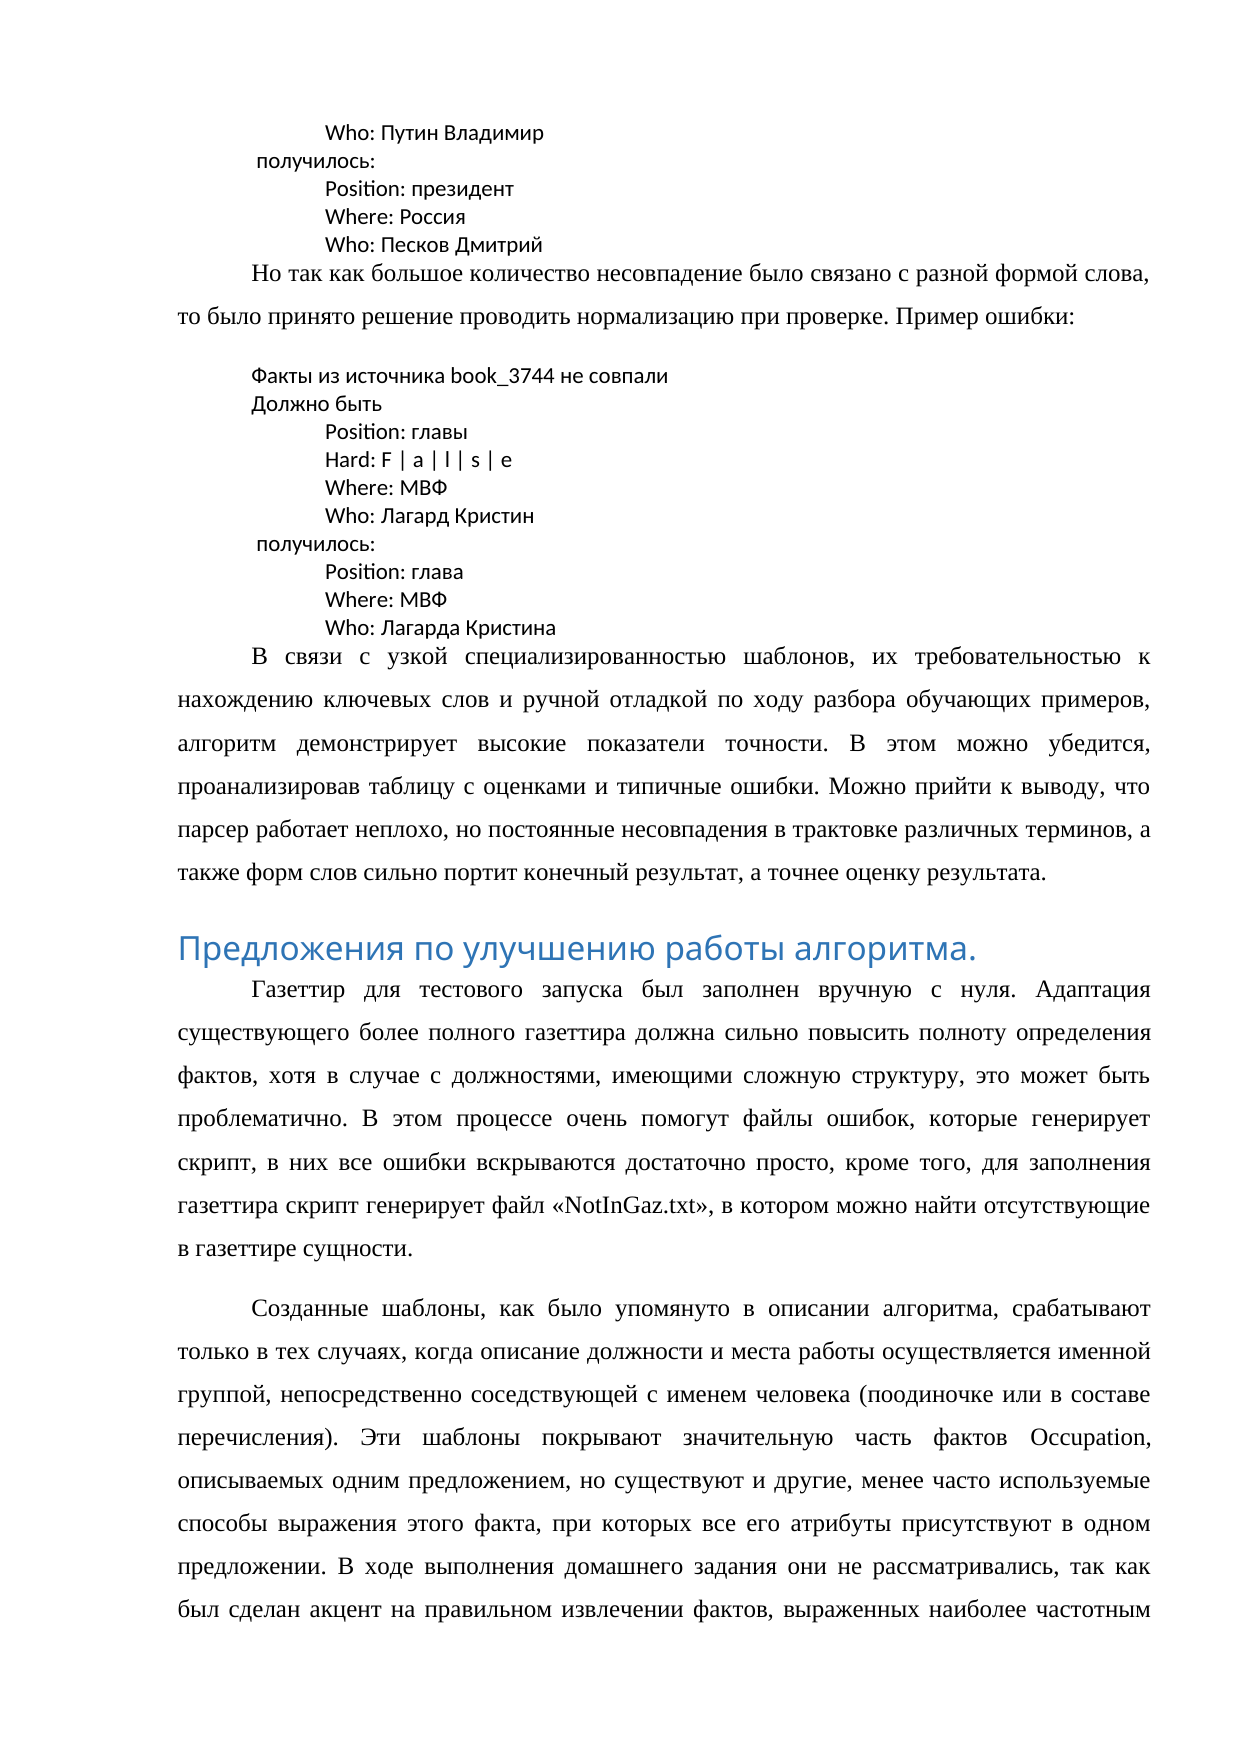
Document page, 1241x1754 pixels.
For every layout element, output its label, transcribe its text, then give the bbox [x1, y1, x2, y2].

text Who: Путин Владимир [177, 118, 1152, 146]
text Who: Песков Дмитрий [177, 230, 1152, 258]
text Газеттир для тестового запуска был заполнен вручную с нуля. Адаптация существующего более полного газеттира должна сильно повысить полноту определения фактов, хотя в случае с должностями, имеющими сложную структуру, это может быть проблематично. В этом процессе очень помогут файлы ошибок, которые генерирует скрипт, в них все ошибки вскрываются достаточно просто, кроме того, для заполнения газеттира скрипт генерирует файл «NotInGaz.txt», в котором можно найти отсутствующие в газеттире сущности. [177, 974, 1152, 1262]
text Where: Россия [177, 202, 1152, 230]
text получилось: [177, 146, 1152, 174]
text получилось: [177, 529, 1152, 557]
text Hard: F | a | l | s | e [177, 445, 1152, 473]
text Position: главы [177, 417, 1152, 445]
text Who: Лагард Кристин [177, 501, 1152, 529]
text Position: президент [177, 174, 1152, 202]
text Факты из источника book_3744 не совпали [177, 361, 1152, 389]
subtitle Предложения по улучшению работы алгоритма. [177, 925, 1152, 971]
text В связи с узкой специализированностью шаблонов, их требовательностью к нахождению ключевых слов и ручной отладкой по ходу разбора обучающих примеров, алгоритм демонстрирует высокие показатели точности. В этом можно убедится, проанализировав таблицу с оценками и типичные ошибки. Можно прийти к выводу, что парсер работает неплохо, но постоянные несовпадения в трактовке различных терминов, а также форм слов сильно портит конечный результат, а точнее оценку результата. [177, 641, 1152, 886]
text Должно быть [177, 389, 1152, 417]
text Position: глава [177, 557, 1152, 585]
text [177, 1293, 1152, 1623]
text Where: МВФ [177, 585, 1152, 613]
text Но так как большое количество несовпадение было связано с разной формой слова, то было принято решение проводить нормализацию при проверке. Пример ошибки: [177, 258, 1152, 330]
text Where: МВФ [177, 473, 1152, 501]
text Who: Лагарда Кристина [177, 613, 1152, 641]
